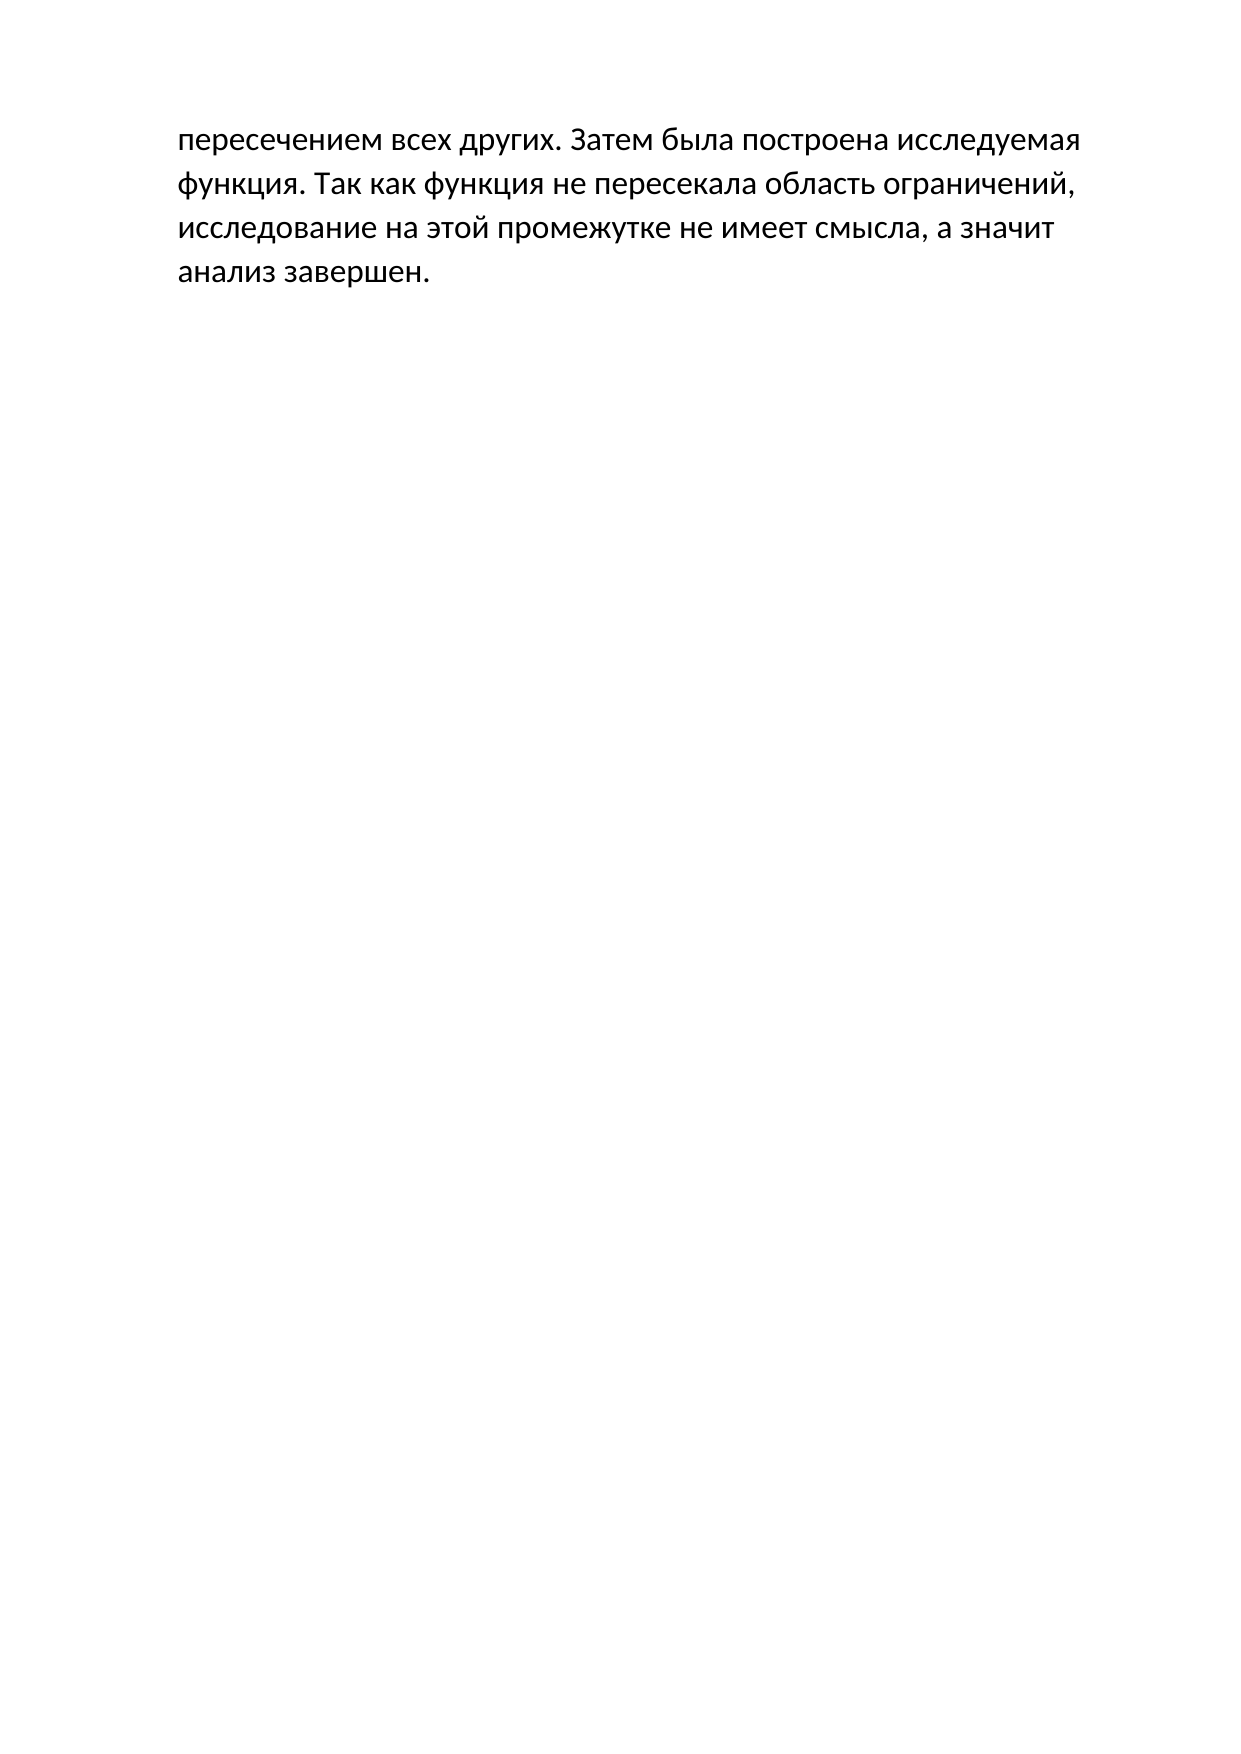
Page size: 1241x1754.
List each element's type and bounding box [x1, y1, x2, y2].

text [177, 118, 1152, 291]
